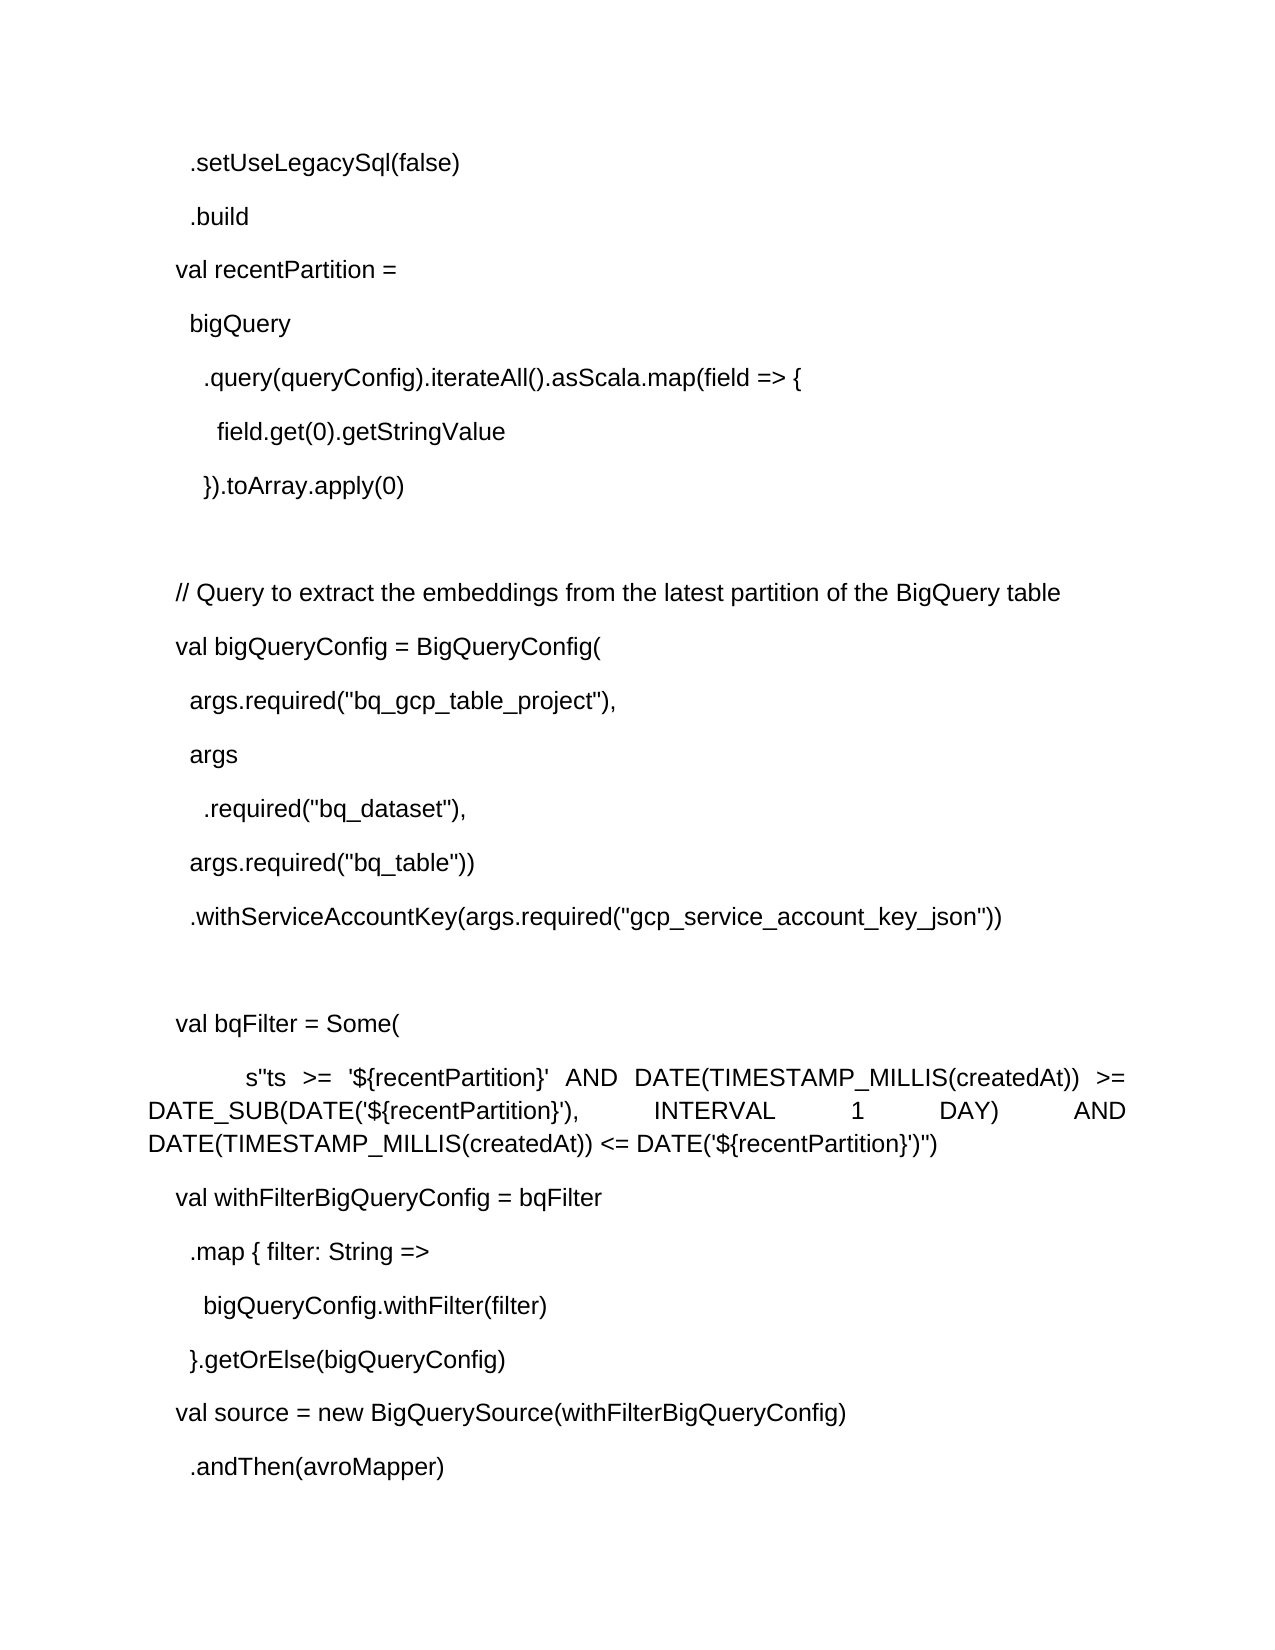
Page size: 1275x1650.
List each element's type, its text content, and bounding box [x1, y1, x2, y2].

text .build [148, 201, 1127, 230]
text .required("bq_dataset"), [148, 794, 1127, 823]
text .setUseLegacySql(false) [148, 148, 1127, 176]
text val bigQueryConfig = BigQueryConfig( [148, 632, 1127, 661]
text val withFilterBigQueryConfig = bqFilter [148, 1183, 1127, 1212]
text bigQuery [148, 309, 1127, 338]
text .withServiceAccountKey(args.required("gcp_service_account_key_json")) [148, 902, 1127, 930]
text args [148, 740, 1127, 769]
text s"ts >= '${recentPartition}' AND DATE(TIMESTAMP_MILLIS(createdAt)) >= DATE_SUB(DATE('${recentPartition}'), INTERVAL 1 DAY) AND DATE(TIMESTAMP_MILLIS(createdAt)) <= DATE('${recentPartition}')") [148, 1063, 1127, 1158]
text // Query to extract the embeddings from the latest partition of the BigQuery table [148, 578, 1127, 607]
text val source = new BigQuerySource(withFilterBigQueryConfig) [148, 1398, 1127, 1427]
text bigQueryConfig.withFilter(filter) [148, 1291, 1127, 1319]
text .map { filter: String => [148, 1237, 1127, 1266]
text }).toArray.apply(0) [148, 471, 1127, 499]
text args.required("bq_gcp_table_project"), [148, 686, 1127, 715]
text .query(queryConfig).iterateAll().asScala.map(field => { [148, 363, 1127, 392]
text }.getOrElse(bigQueryConfig) [148, 1344, 1127, 1373]
text val recentPartition = [148, 255, 1127, 284]
text args.required("bq_table")) [148, 848, 1127, 876]
text .andThen(avroMapper) [148, 1452, 1127, 1481]
text val bqFilter = Some( [148, 1009, 1127, 1038]
text field.get(0).getStringValue [148, 417, 1127, 446]
